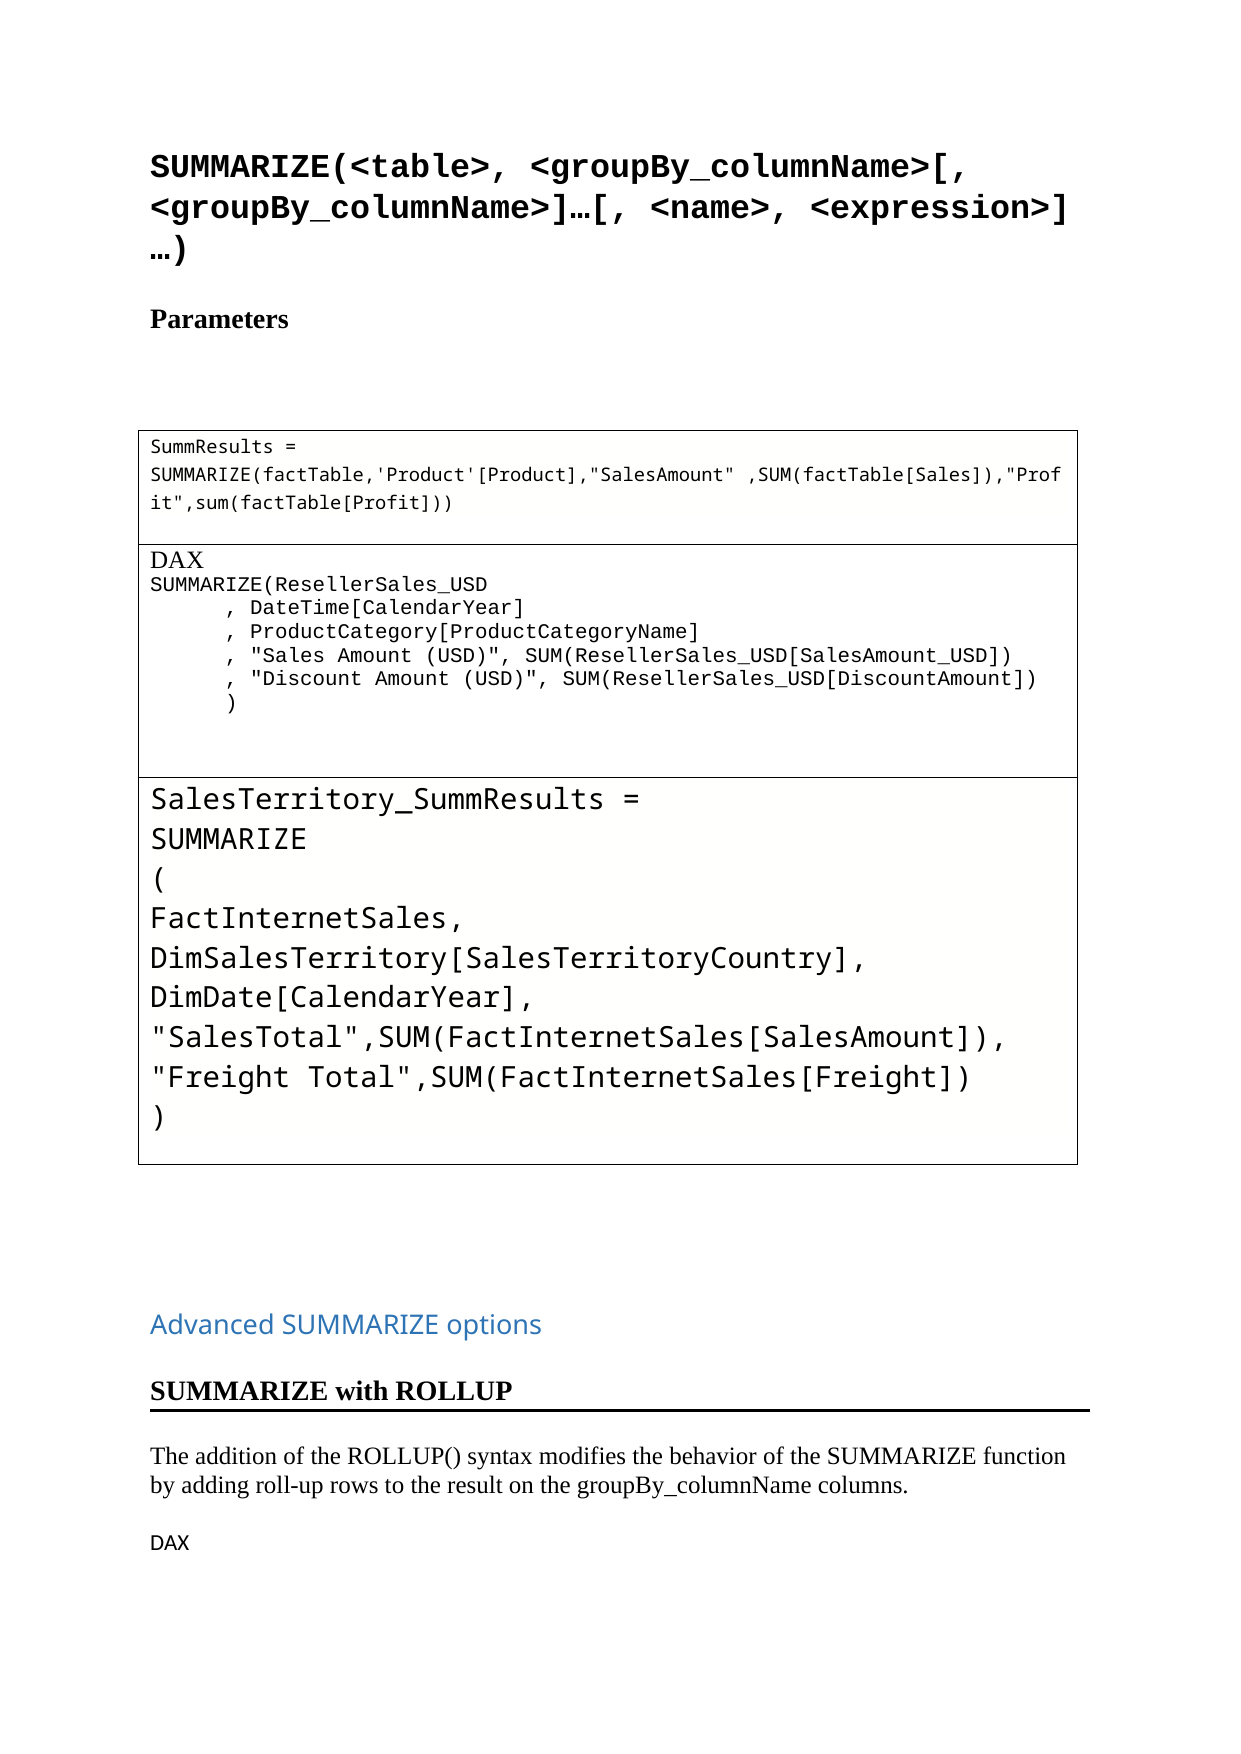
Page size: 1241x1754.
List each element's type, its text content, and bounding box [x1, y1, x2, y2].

subtitle SUMMARIZE with ROLLUP [150, 1374, 1090, 1409]
text Parameters [150, 302, 1090, 334]
table_cell DAX SUMMARIZE(ResellerSales_USD , DateTime[CalendarYear] , ProductCategory[ProductCategoryName] , "Sales Amount (USD)", SUM(ResellerSales_USD[SalesAmount_USD]) , "Discount Amount (USD)", SUM(ResellerSales_USD[DiscountAmount]) ) [139, 545, 1077, 777]
text SUMMARIZE(<table>, <groupBy_columnName>[, <groupBy_columnName>]…[, <name>, <expression>]…) [150, 150, 1090, 269]
table_cell SalesTerritory_SummResults = SUMMARIZE ( FactInternetSales, DimSalesTerritory[SalesTerritoryCountry], DimDate[CalendarYear], "SalesTotal",SUM(FactInternetSales[SalesAmount]), "Freight Total",SUM(FactInternetSales[Freight]) ) [139, 778, 1077, 1164]
table_header SummResults = SUMMARIZE(factTable,'Product'[Product],"SalesAmount" ,SUM(factTable[Sales]),"Profit",sum(factTable[Profit])) [139, 431, 1077, 544]
subtitle Advanced SUMMARIZE options [150, 1305, 1090, 1342]
text The addition of the ROLLUP() syntax modifies the behavior of the SUMMARIZE function by adding roll-up rows to the result on the groupBy_columnName columns. [150, 1441, 1090, 1499]
text DAX [150, 1528, 1090, 1556]
